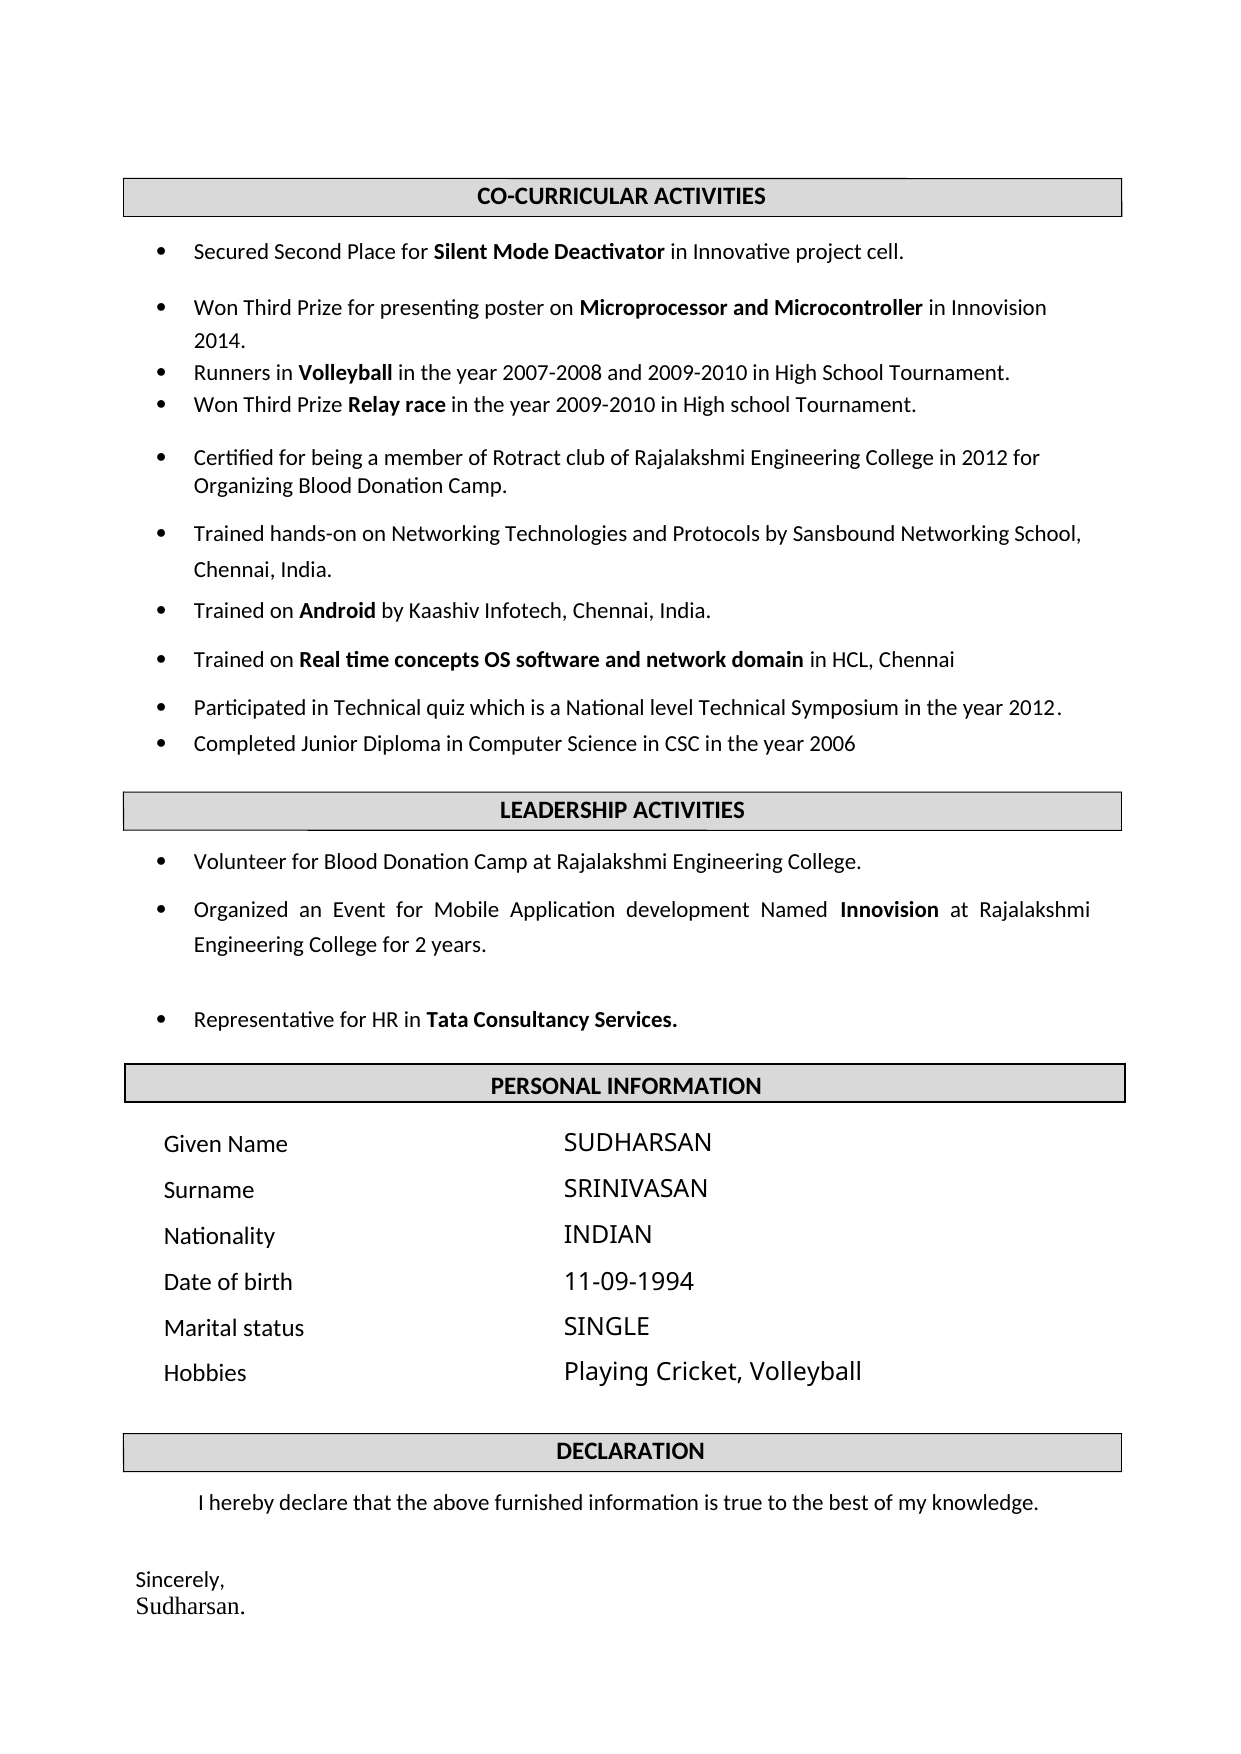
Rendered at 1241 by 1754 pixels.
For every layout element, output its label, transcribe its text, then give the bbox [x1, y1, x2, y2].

text CO-CURRICULAR ACTIVITIES [477, 181, 1123, 211]
list Organized an Event for Mobile Application development Named Innovision at Rajalakshmi Engineering College for 2 years. [157, 895, 1090, 959]
table_cell Playing Cricket, Volleyball [429, 1342, 1125, 1388]
list Won Third Prize Relay race in the year 2009-2010 in High school Tournament. [157, 390, 1090, 418]
list Runners in Volleyball in the year 2007-2008 and 2009-2010 in High School Tournament. [157, 358, 1090, 386]
list Trained on Android by Kaashiv Infotech, Chennai, India. [157, 596, 1123, 624]
table_cell SINGLE [429, 1296, 1125, 1342]
list Participated in Technical quiz which is a National level Technical Symposium in the year 2012. [157, 693, 1092, 721]
list Secured Second Place for Silent Mode Deactivator in Innovative project cell. [157, 237, 1090, 265]
table_header PERSONAL INFORMATION [429, 1065, 1124, 1101]
table_cell Nationality [125, 1205, 429, 1251]
list Certified for being a member of Rotract club of Rajalakshmi Engineering College in 2012 for Organizing Blood Donation Camp. [157, 443, 1123, 499]
text LEADERSHIP ACTIVITIES [500, 794, 1123, 825]
list Volunteer for Blood Donation Camp at Rajalakshmi Engineering College. [157, 847, 1123, 875]
list Representative for HR in Tata Consultancy Services. [157, 1005, 1090, 1033]
table_cell 11-09-1994 [429, 1251, 1125, 1296]
list Completed Junior Diploma in Computer Science in CSC in the year 2006 [157, 729, 1092, 757]
table_cell Date of birth [125, 1251, 429, 1296]
table_cell Hobbies [125, 1342, 429, 1388]
table_header [126, 1065, 429, 1101]
table_cell Marital status [125, 1296, 429, 1342]
text Sincerely, [123, 1573, 1123, 1591]
list Trained on Real time concepts OS software and network domain in HCL, Chennai [157, 645, 1123, 673]
list Trained hands-on on Networking Technologies and Protocols by Sansbound Networking School, Chennai, India. [157, 519, 1090, 583]
text DECLARATION [556, 1436, 1123, 1466]
list Won Third Prize for presenting poster on Microprocessor and Microcontroller in Innovision 2014. [157, 293, 1090, 354]
table_cell INDIAN [429, 1205, 1125, 1251]
table_cell SRINIVASAN [429, 1159, 1125, 1205]
table_cell Given Name [125, 1103, 429, 1159]
table_cell Surname [125, 1159, 429, 1205]
table_cell SUDHARSAN [429, 1103, 1125, 1159]
text Sudharsan. [123, 1591, 1123, 1620]
text I hereby declare that the above furnished information is true to the best of my knowledge. [198, 1488, 1123, 1516]
